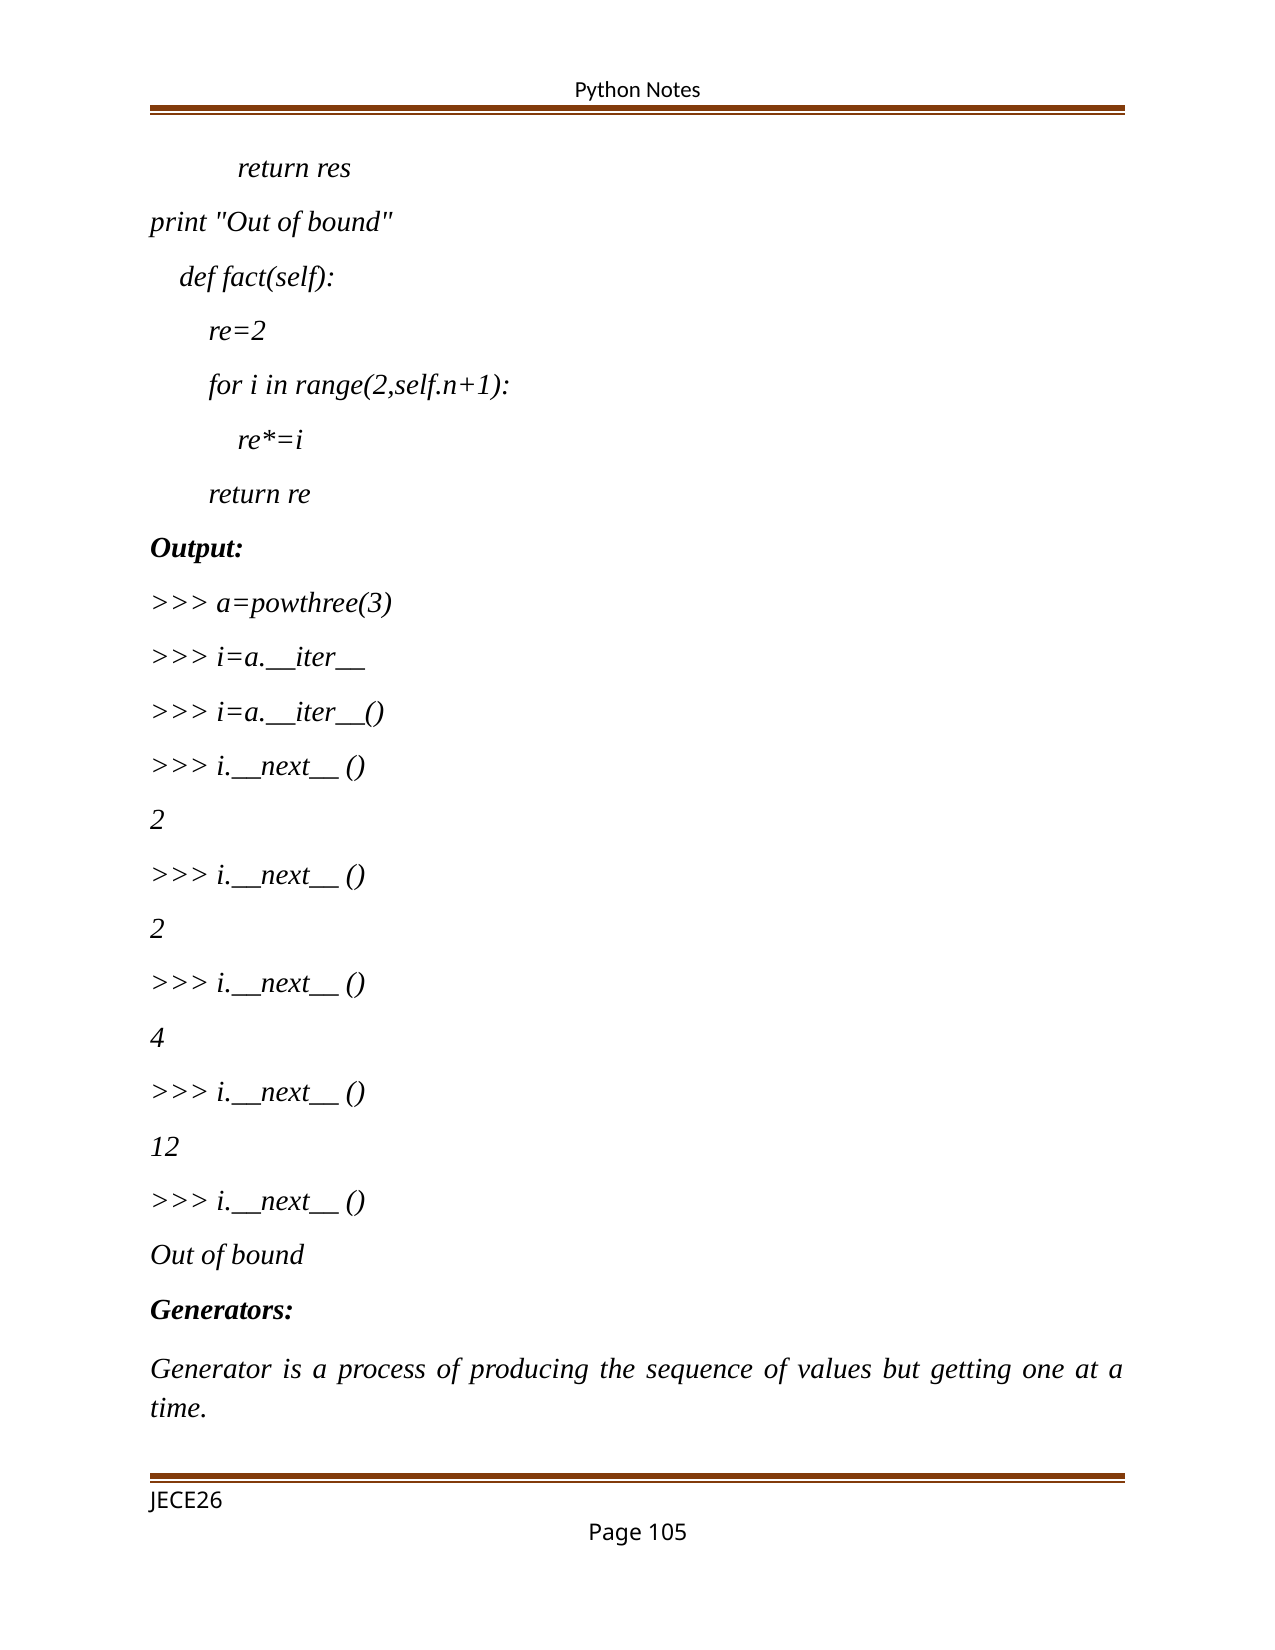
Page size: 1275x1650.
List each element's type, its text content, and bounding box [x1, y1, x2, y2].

text 12 [150, 1129, 1125, 1162]
text >>> i.__next__ () [150, 857, 1125, 890]
text return res [150, 150, 1125, 183]
text re=2 [150, 313, 1125, 347]
text 2 [150, 802, 1125, 836]
text print "Out of bound" [150, 204, 1125, 238]
text >>> i.__next__ () [150, 1074, 1125, 1108]
text Generator is a process of producing the sequence of values but getting one at a time. [150, 1351, 1125, 1423]
text Output: [150, 531, 1125, 564]
text for i in range(2,self.n+1): [150, 367, 1125, 401]
text >>> i=a.__iter__ [150, 639, 1125, 673]
text >>> a=powthree(3) [150, 585, 1125, 618]
text return re [150, 476, 1125, 510]
text 4 [150, 1020, 1125, 1053]
text Generators: [150, 1292, 1125, 1325]
text Out of bound [150, 1237, 1125, 1271]
text re*=i [150, 422, 1125, 455]
text >>> i.__next__ () [150, 1183, 1125, 1217]
text 2 [150, 911, 1125, 945]
text >>> i.__next__ () [150, 966, 1125, 999]
text >>> i=a.__iter__() [150, 694, 1125, 727]
text def fact(self): [150, 259, 1125, 292]
text >>> i.__next__ () [150, 748, 1125, 782]
